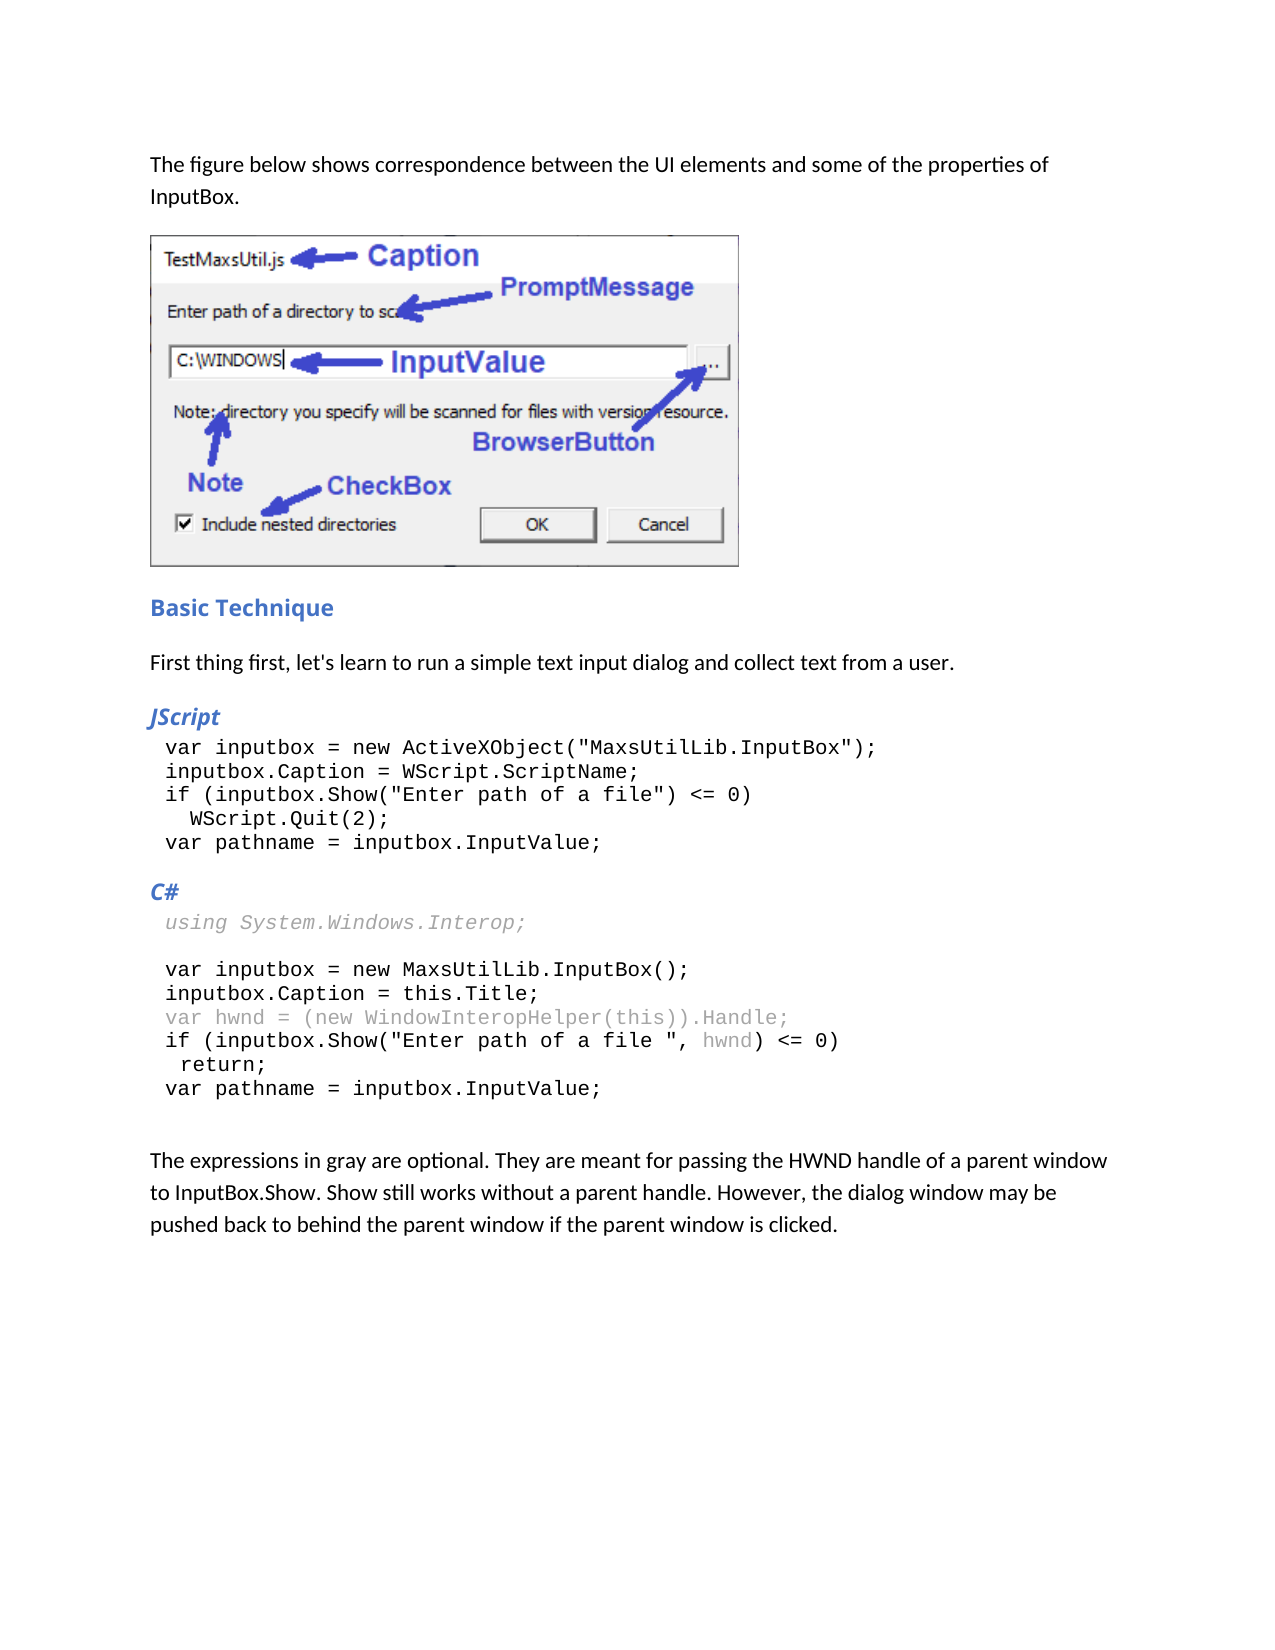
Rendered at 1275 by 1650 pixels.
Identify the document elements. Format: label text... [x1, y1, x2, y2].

text return; [165, 1054, 1125, 1078]
subtitle Basic Technique [150, 591, 1125, 623]
text The expressions in gray are optional. They are meant for passing the HWND handle of a parent window to InputBox.Show. Show still works without a parent handle. However, the dialog window may be pushed back to behind the parent window if the parent window is clicked. [150, 1146, 1125, 1238]
text WScript.Quit(2); [165, 808, 1125, 832]
subtitle C# [150, 876, 1125, 907]
text var hwnd = (new WindowInteropHelper(this)).Handle; [165, 1007, 1125, 1030]
text var inputbox = new MaxsUtilLib.InputBox(); [165, 959, 1125, 983]
text First thing first, let's learn to run a simple text input dialog and collect text from a user. [150, 648, 1125, 676]
text if (inputbox.Show("Enter path of a file") <= 0) [165, 784, 1125, 808]
text inputbox.Caption = this.Title; [165, 983, 1125, 1007]
text The figure below shows correspondence between the UI elements and some of the properties of InputBox. [150, 150, 1125, 210]
picture [150, 235, 739, 567]
subtitle JScript [150, 701, 1125, 732]
text inputbox.Caption = WScript.ScriptName; [165, 761, 1125, 784]
text var pathname = inputbox.InputValue; [165, 1078, 1125, 1101]
text var pathname = inputbox.InputValue; [165, 832, 1125, 855]
text var inputbox = new ActiveXObject("MaxsUtilLib.InputBox"); [165, 737, 1125, 761]
text using System.Windows.Interop; [165, 912, 1125, 936]
text if (inputbox.Show("Enter path of a file ", hwnd) <= 0) [165, 1030, 1125, 1054]
